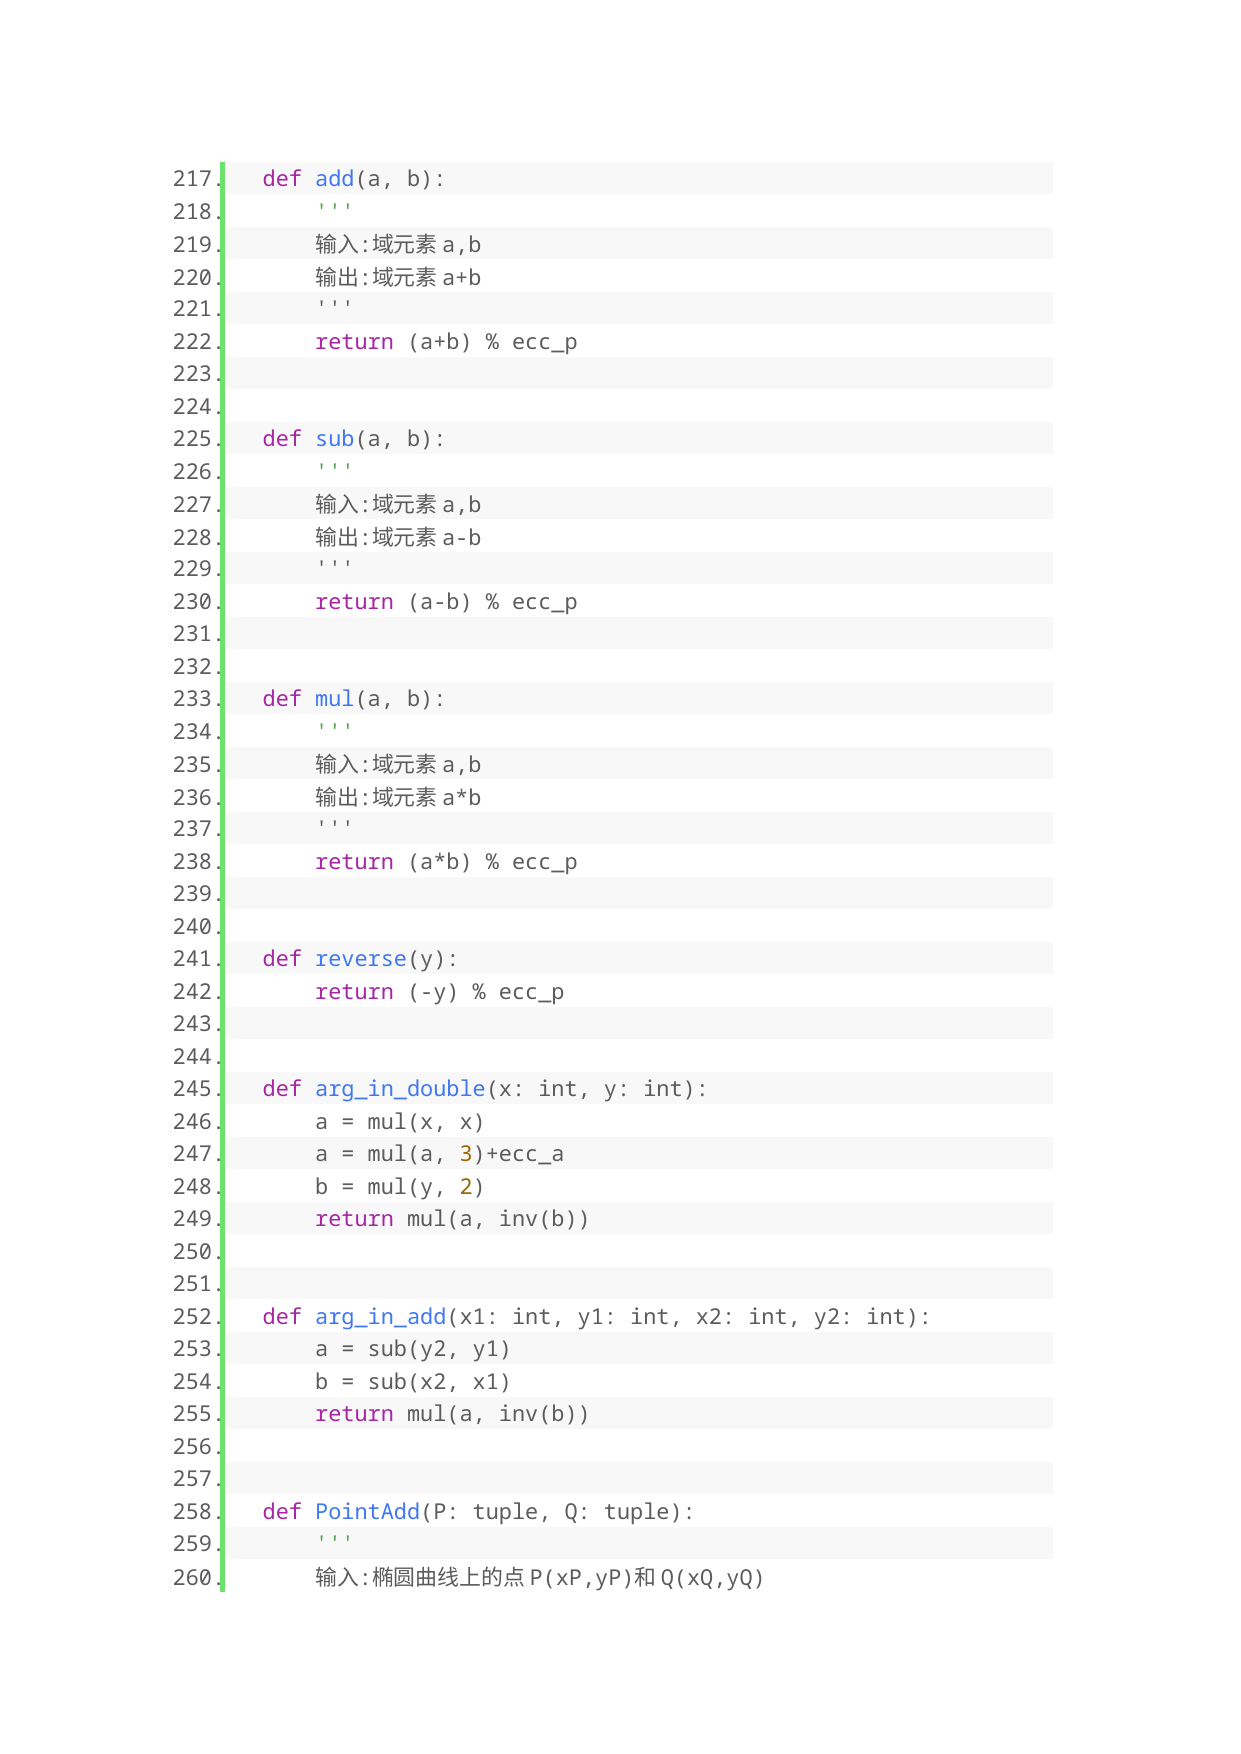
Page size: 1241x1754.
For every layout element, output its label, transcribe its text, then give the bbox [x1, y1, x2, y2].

list a = sub(y2, y1) [225, 1332, 1053, 1364]
list return mul(a, inv(b)) [225, 1397, 1053, 1429]
list 输出:域元素a-b [225, 519, 1053, 552]
list 输入:域元素a,b [225, 227, 1053, 259]
list 输入:域元素a,b [225, 487, 1053, 519]
list def reverse(y): [225, 942, 1053, 974]
list def arg_in_add(x1: int, y1: int, x2: int, y2: int): [225, 1299, 1053, 1332]
list ''' [225, 812, 1053, 844]
list ''' [225, 552, 1053, 584]
list a = mul(x, x) [225, 1104, 1053, 1137]
list 输出:域元素a*b [225, 779, 1053, 812]
list ''' [225, 454, 1053, 487]
list return mul(a, inv(b)) [225, 1202, 1053, 1234]
list 输入:椭圆曲线上的点P(xP,yP)和Q(xQ,yQ) [225, 1559, 1053, 1592]
list return (a+b) % ecc_p [225, 324, 1053, 357]
list def mul(a, b): [225, 682, 1053, 714]
list a = mul(a, 3)+ecc_a [225, 1137, 1053, 1169]
list def PointAdd(P: tuple, Q: tuple): [225, 1494, 1053, 1527]
list b = mul(y, 2) [225, 1169, 1053, 1202]
list def arg_in_double(x: int, y: int): [225, 1072, 1053, 1104]
list return (a*b) % ecc_p [225, 844, 1053, 877]
list ''' [225, 1527, 1053, 1559]
list 输入:域元素a,b [225, 747, 1053, 779]
list ''' [225, 194, 1053, 227]
list 输出:域元素a+b [225, 259, 1053, 292]
list ''' [225, 714, 1053, 747]
list ''' [225, 292, 1053, 324]
list def sub(a, b): [225, 422, 1053, 454]
list return (a-b) % ecc_p [225, 584, 1053, 617]
list return (-y) % ecc_p [225, 974, 1053, 1007]
list b = sub(x2, x1) [225, 1364, 1053, 1397]
list def add(a, b): [225, 162, 1053, 194]
